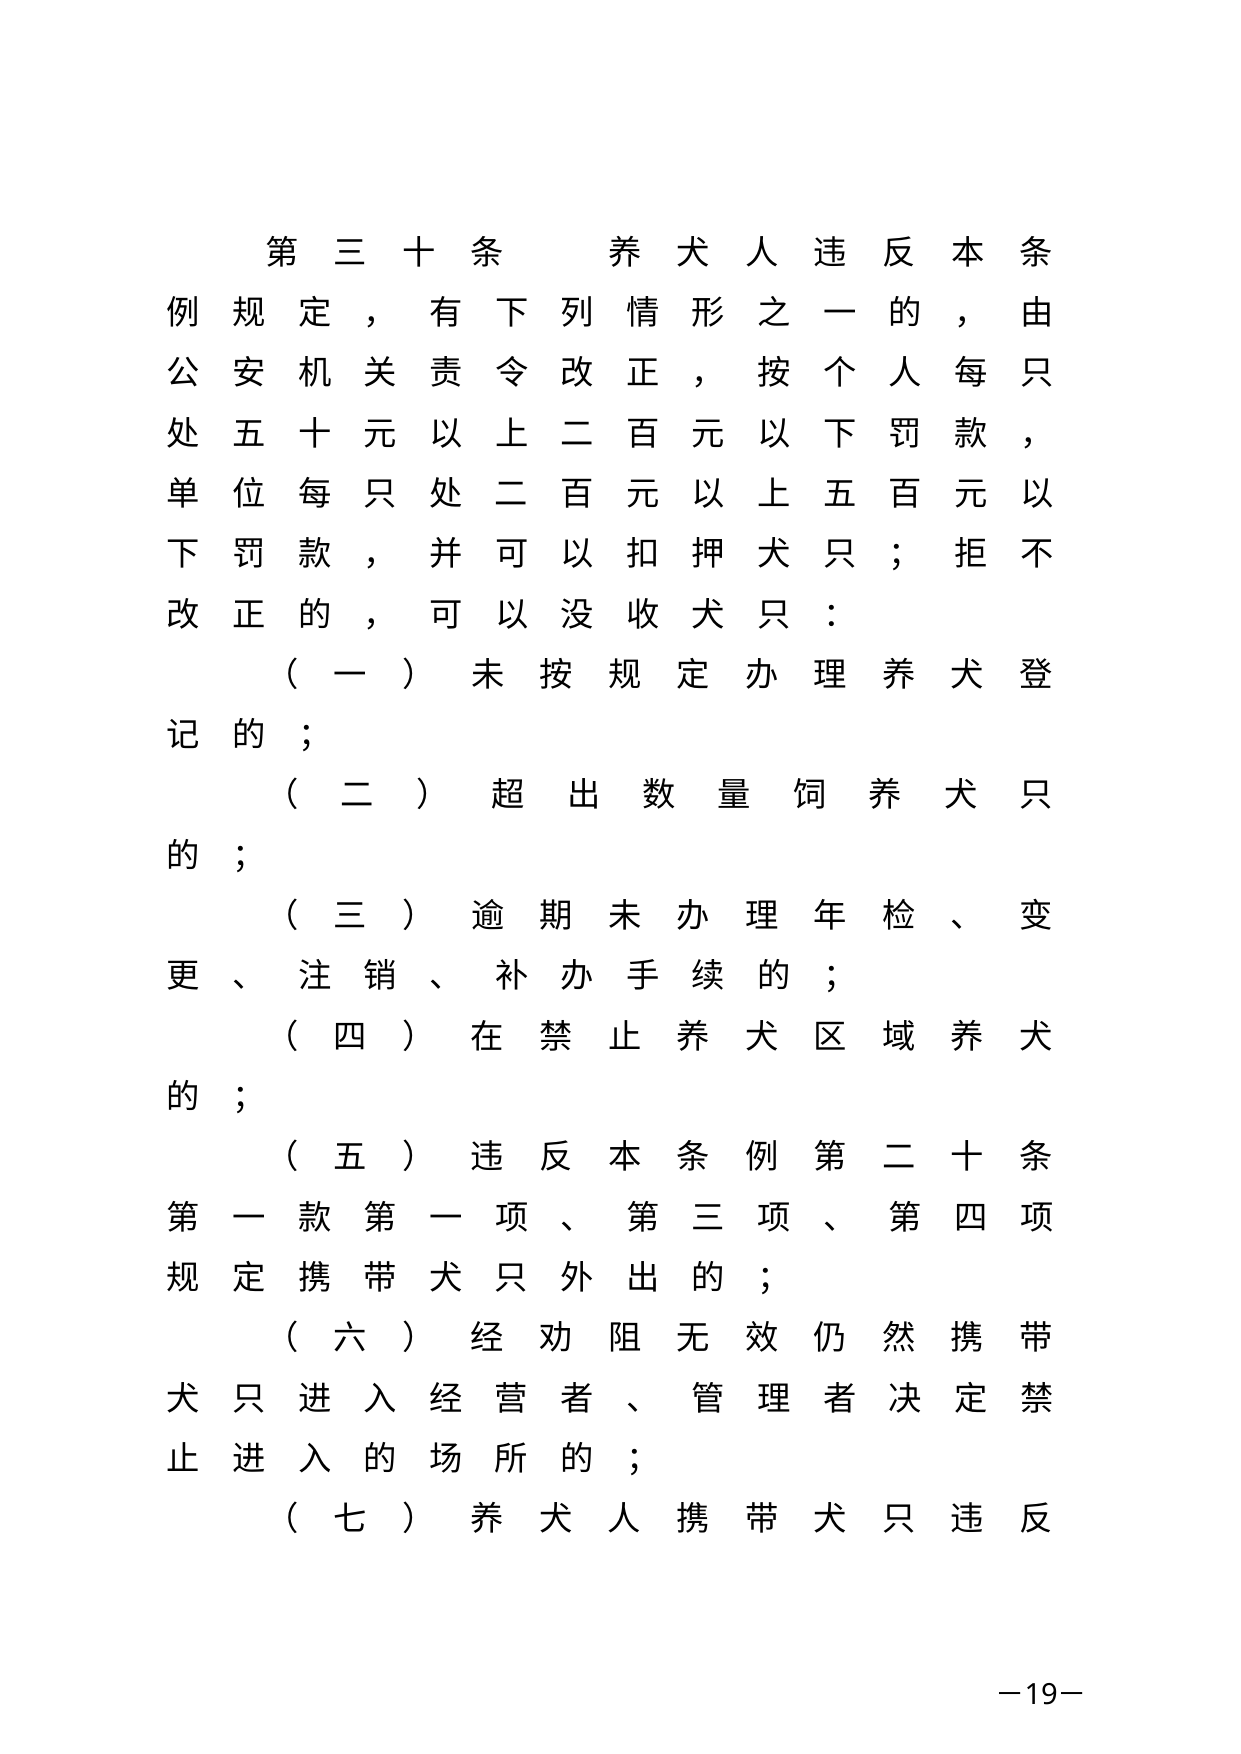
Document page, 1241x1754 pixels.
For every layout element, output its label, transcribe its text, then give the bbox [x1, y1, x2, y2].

text （一）未按规定办理养犬登记的； [167, 642, 1085, 762]
text （六）经劝阻无效仍然携带犬只进入经营者、管理者决定禁止进入的场所的； [167, 1305, 1085, 1486]
text （五）违反本条例第二十条第一款第一项、第三项、第四项规定携带犬只外出的； [167, 1124, 1085, 1305]
text （三）逾期未办理年检、变更、注销、补办手续的； [167, 883, 1085, 1003]
text 第三十条 养犬人违反本条例规定，有下列情形之一的，由公安机关责令改正，按个人每只处五十元以上二百元以下罚款，单位每只处二百元以上五百元以下罚款，并可以扣押犬只；拒不改正的，可以没收犬只： [167, 219, 1085, 642]
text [167, 1486, 1085, 1546]
text （二）超出数量饲养犬只的； [167, 762, 1085, 883]
text （四）在禁止养犬区域养犬的； [167, 1003, 1085, 1124]
